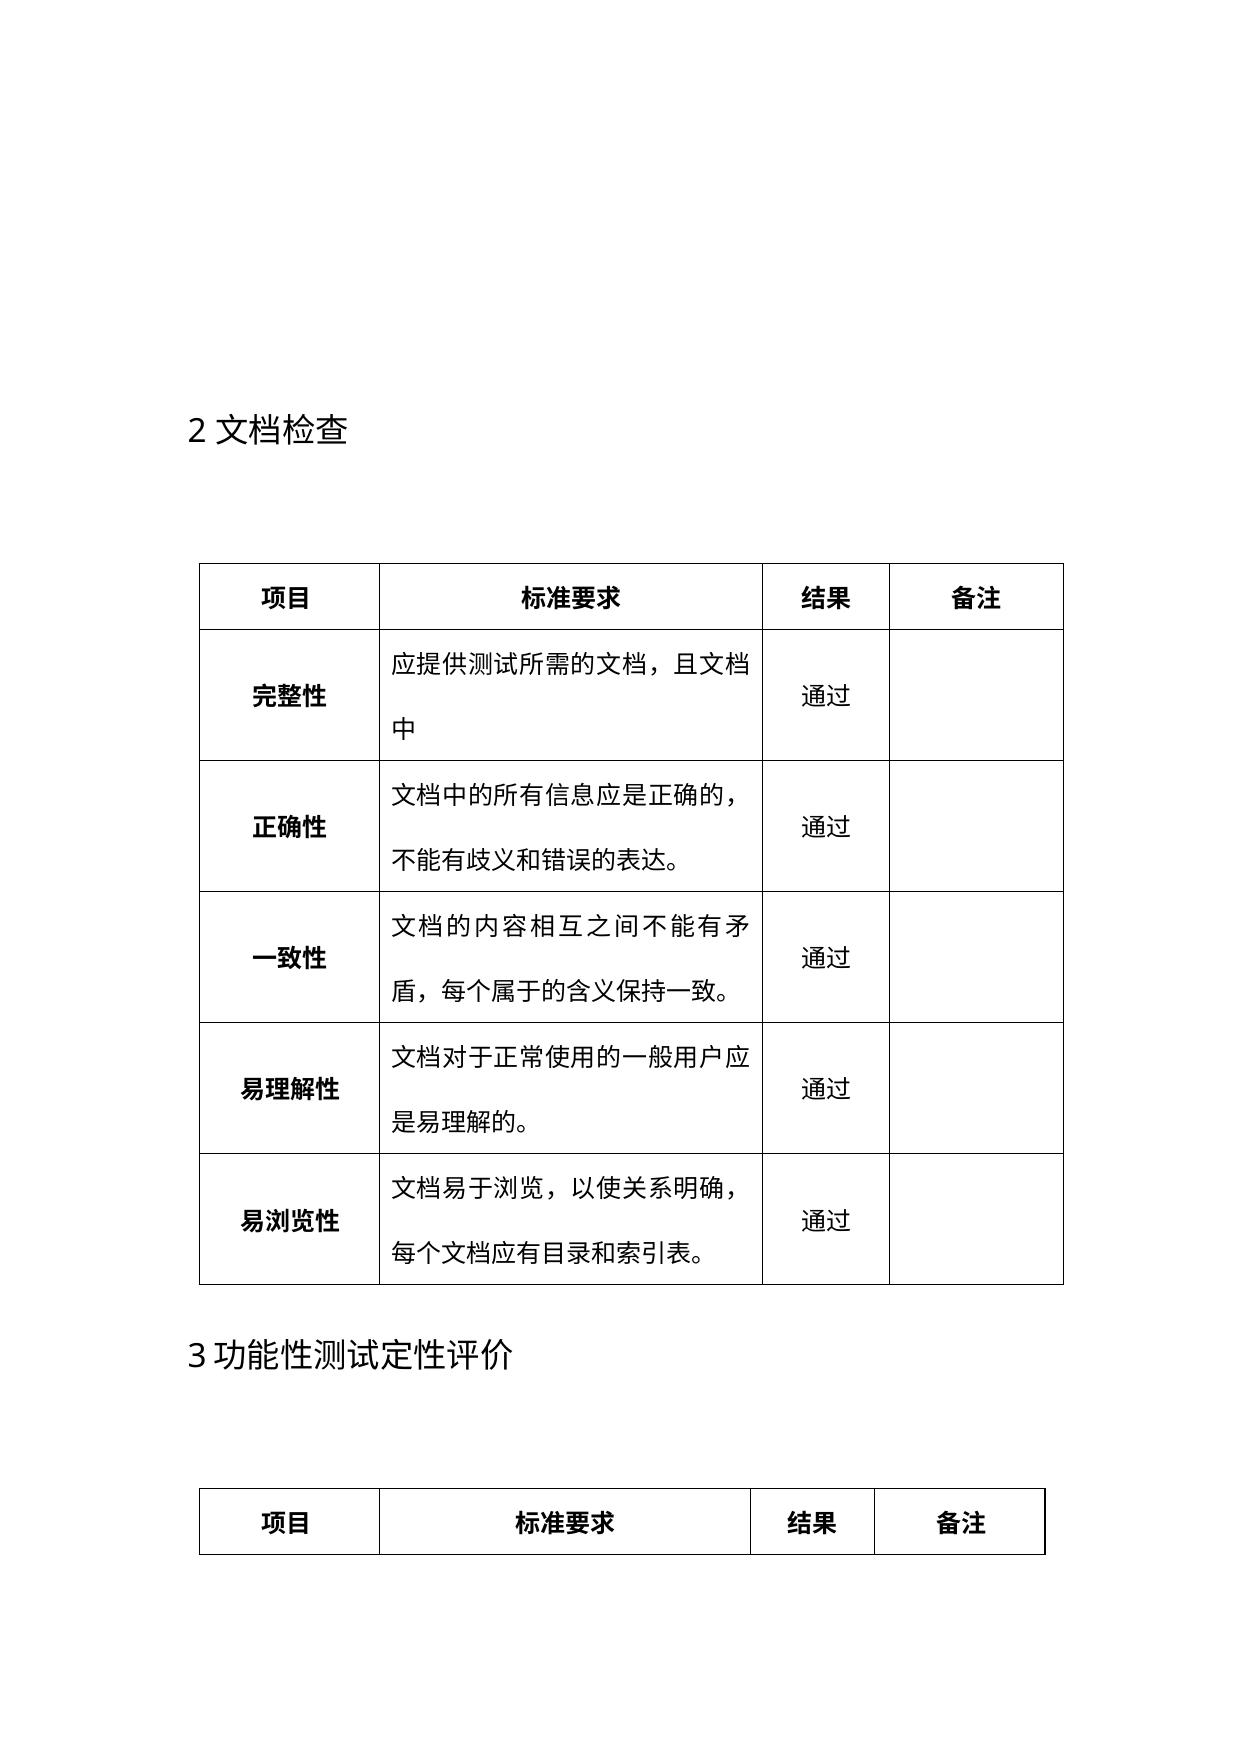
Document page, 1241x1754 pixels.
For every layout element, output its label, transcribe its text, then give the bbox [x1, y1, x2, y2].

table_header 备注 [890, 564, 1063, 629]
table_cell [890, 761, 1063, 891]
table_header 标准要求 [380, 1489, 750, 1554]
table_cell 通过 [763, 630, 889, 760]
table_cell 文档对于正常使用的一般用户应是易理解的。 [380, 1023, 762, 1153]
table_cell 文档中的所有信息应是正确的，不能有歧义和错误的表达。 [380, 761, 762, 891]
table_cell 通过 [763, 892, 889, 1022]
table_cell [890, 892, 1063, 1022]
table_cell 易浏览性 [200, 1154, 379, 1284]
table_cell 完整性 [200, 630, 379, 760]
table_cell [890, 1023, 1063, 1153]
table_header 结果 [751, 1489, 874, 1554]
table_cell 通过 [763, 761, 889, 891]
subtitle 3功能性测试定性评价 [187, 1321, 1053, 1386]
table_cell 正确性 [200, 761, 379, 891]
subtitle 2 文档检查 [187, 395, 1053, 460]
table_cell 易理解性 [200, 1023, 379, 1153]
table_header 项目 [200, 564, 379, 629]
table_cell 通过 [763, 1023, 889, 1153]
table_header 结果 [763, 564, 889, 629]
table_cell 一致性 [200, 892, 379, 1022]
table_header 标准要求 [380, 564, 762, 629]
table_header 项目 [200, 1489, 379, 1554]
table_header 备注 [875, 1489, 1044, 1554]
table_cell 应提供测试所需的文档，且文档中 [380, 630, 762, 760]
table_cell 文档的内容相互之间不能有矛盾，每个属于的含义保持一致。 [380, 892, 762, 1022]
table_cell 通过 [763, 1154, 889, 1284]
table_cell [890, 630, 1063, 760]
table_cell 文档易于浏览，以使关系明确，每个文档应有目录和索引表。 [380, 1154, 762, 1284]
table_cell [890, 1154, 1063, 1284]
